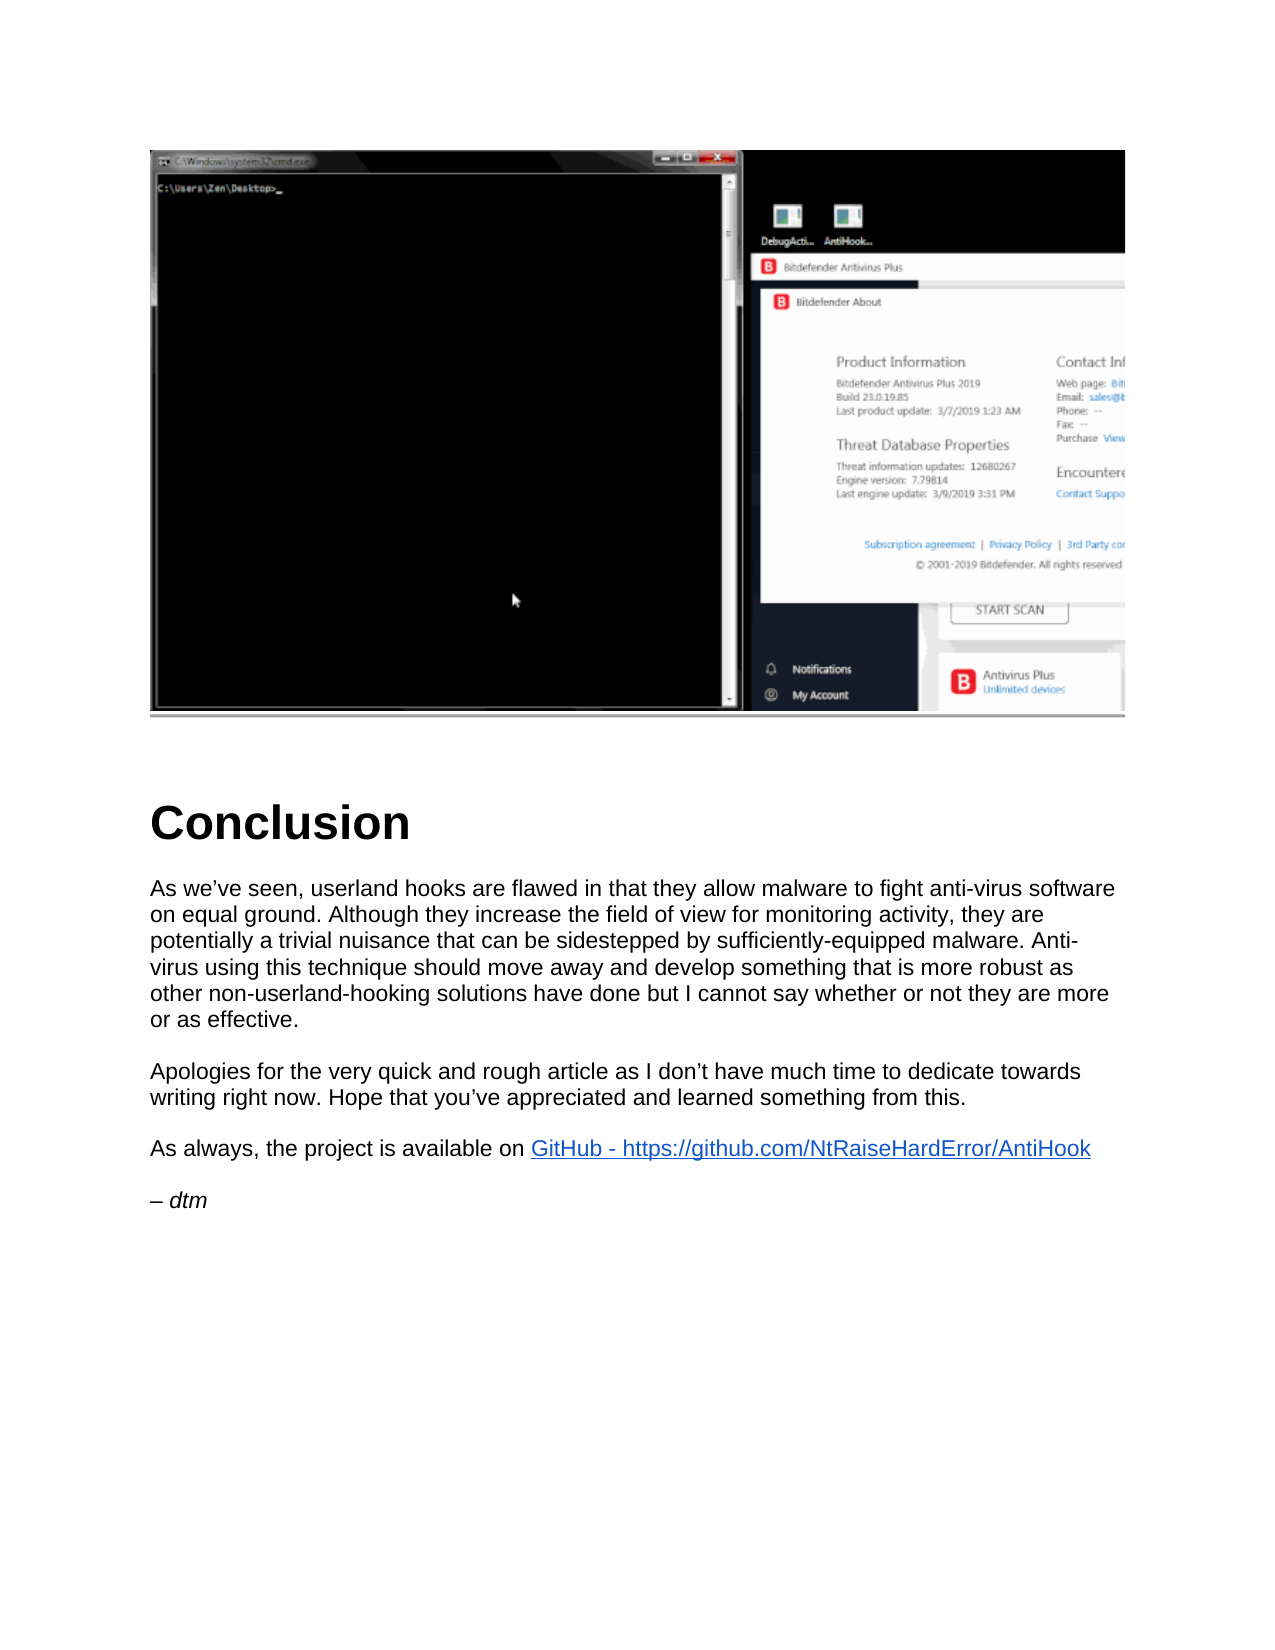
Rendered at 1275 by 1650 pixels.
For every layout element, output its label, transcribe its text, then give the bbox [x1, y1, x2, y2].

picture [150, 150, 1125, 711]
text – dtm [150, 1187, 1125, 1213]
text As we’ve seen, userland hooks are flawed in that they allow malware to fight anti-virus software on equal ground. Although they increase the field of view for monitoring activity, they are potentially a trivial nuisance that can be sidestepped by sufficiently-equipped malware. Anti-virus using this technique should move away and develop something that is more robust as other non-userland-hooking solutions have done but I cannot say whether or not they are more or as effective. [150, 874, 1125, 1033]
text As always, the project is available on GitHub - https://github.com/NtRaiseHardError/AntiHook [150, 1135, 1125, 1162]
subtitle Conclusion [150, 794, 1125, 849]
text Apologies for the very quick and rough article as I don’t have much time to dedicate towards writing right now. Hope that you’ve appreciated and learned something from this. [150, 1058, 1125, 1110]
